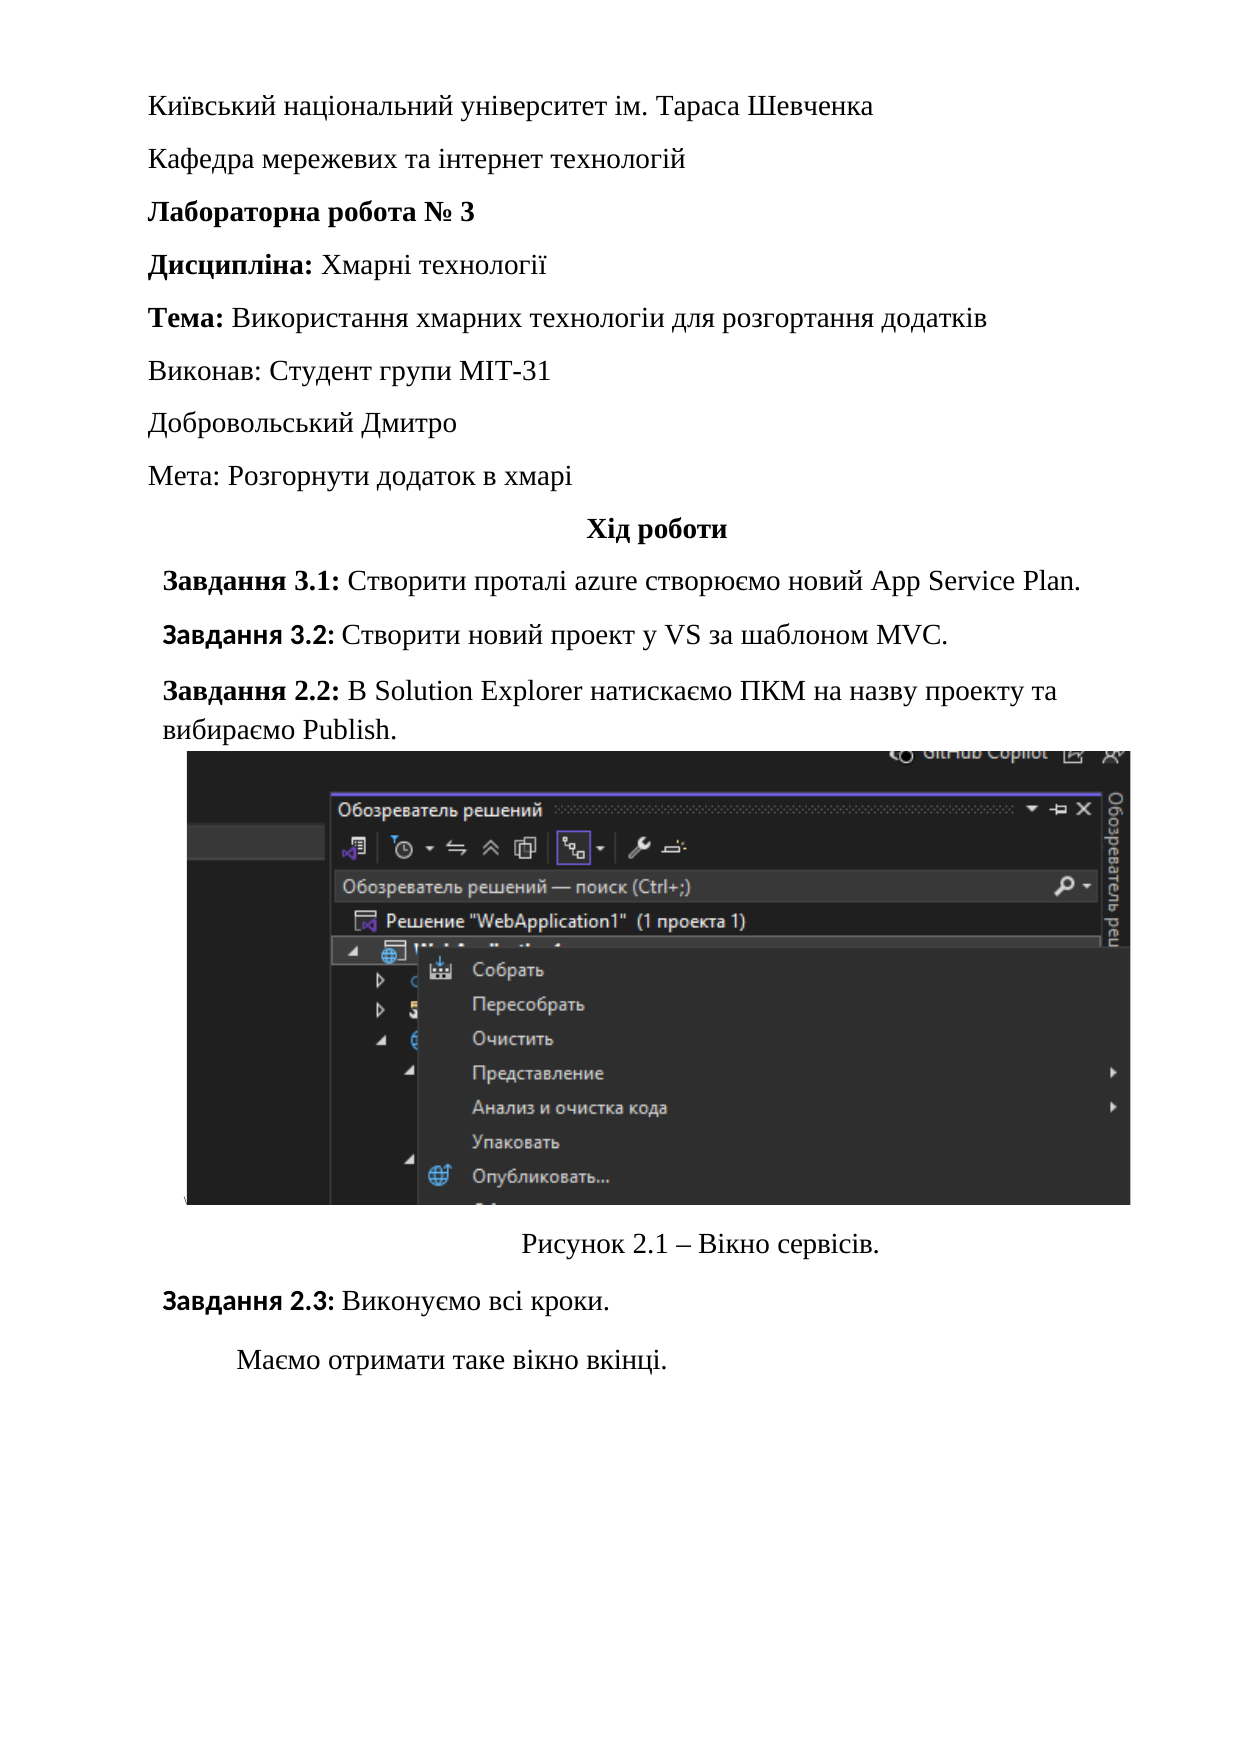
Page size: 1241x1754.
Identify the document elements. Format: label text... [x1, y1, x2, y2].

text Лабораторна робота № 3 [148, 194, 1152, 228]
text Тема: Використання хмарних технологіи для розгортання додатків [148, 300, 1152, 333]
text Завдання 2.2: В Solution Explorer натискаємо ПКМ на назву проекту та вибираємо Publish. [162, 673, 1095, 745]
text Дисципліна: Хмарні технології [148, 247, 1152, 281]
text Маємо отримати таке вікно вкінці. [236, 1342, 1152, 1376]
picture [186, 751, 1131, 1205]
text Завдання 2.3: Виконуємо всі кроки. [162, 1282, 1152, 1317]
text Добровольський Дмитро [148, 405, 1152, 439]
text Мета: Розгорнути додаток в хмарі [148, 458, 1152, 492]
text Кафедра мережевих та інтернет технологій [148, 141, 1152, 175]
subtitle Хід роботи [162, 511, 1152, 544]
text Виконав: Студент групи МІТ-31 [148, 353, 1152, 386]
text Київський національний університет ім. Тараса Шевченка [148, 88, 1152, 122]
text Рисунок 2.1 – Вікно сервісів. [521, 1226, 1152, 1260]
text Завдання 3.1: Створити проталі azure створюємо новий App Service Plan. [162, 563, 1152, 597]
text Завдання 3.2: Створити новий проект у VS за шаблоном MVC. [162, 616, 1152, 652]
